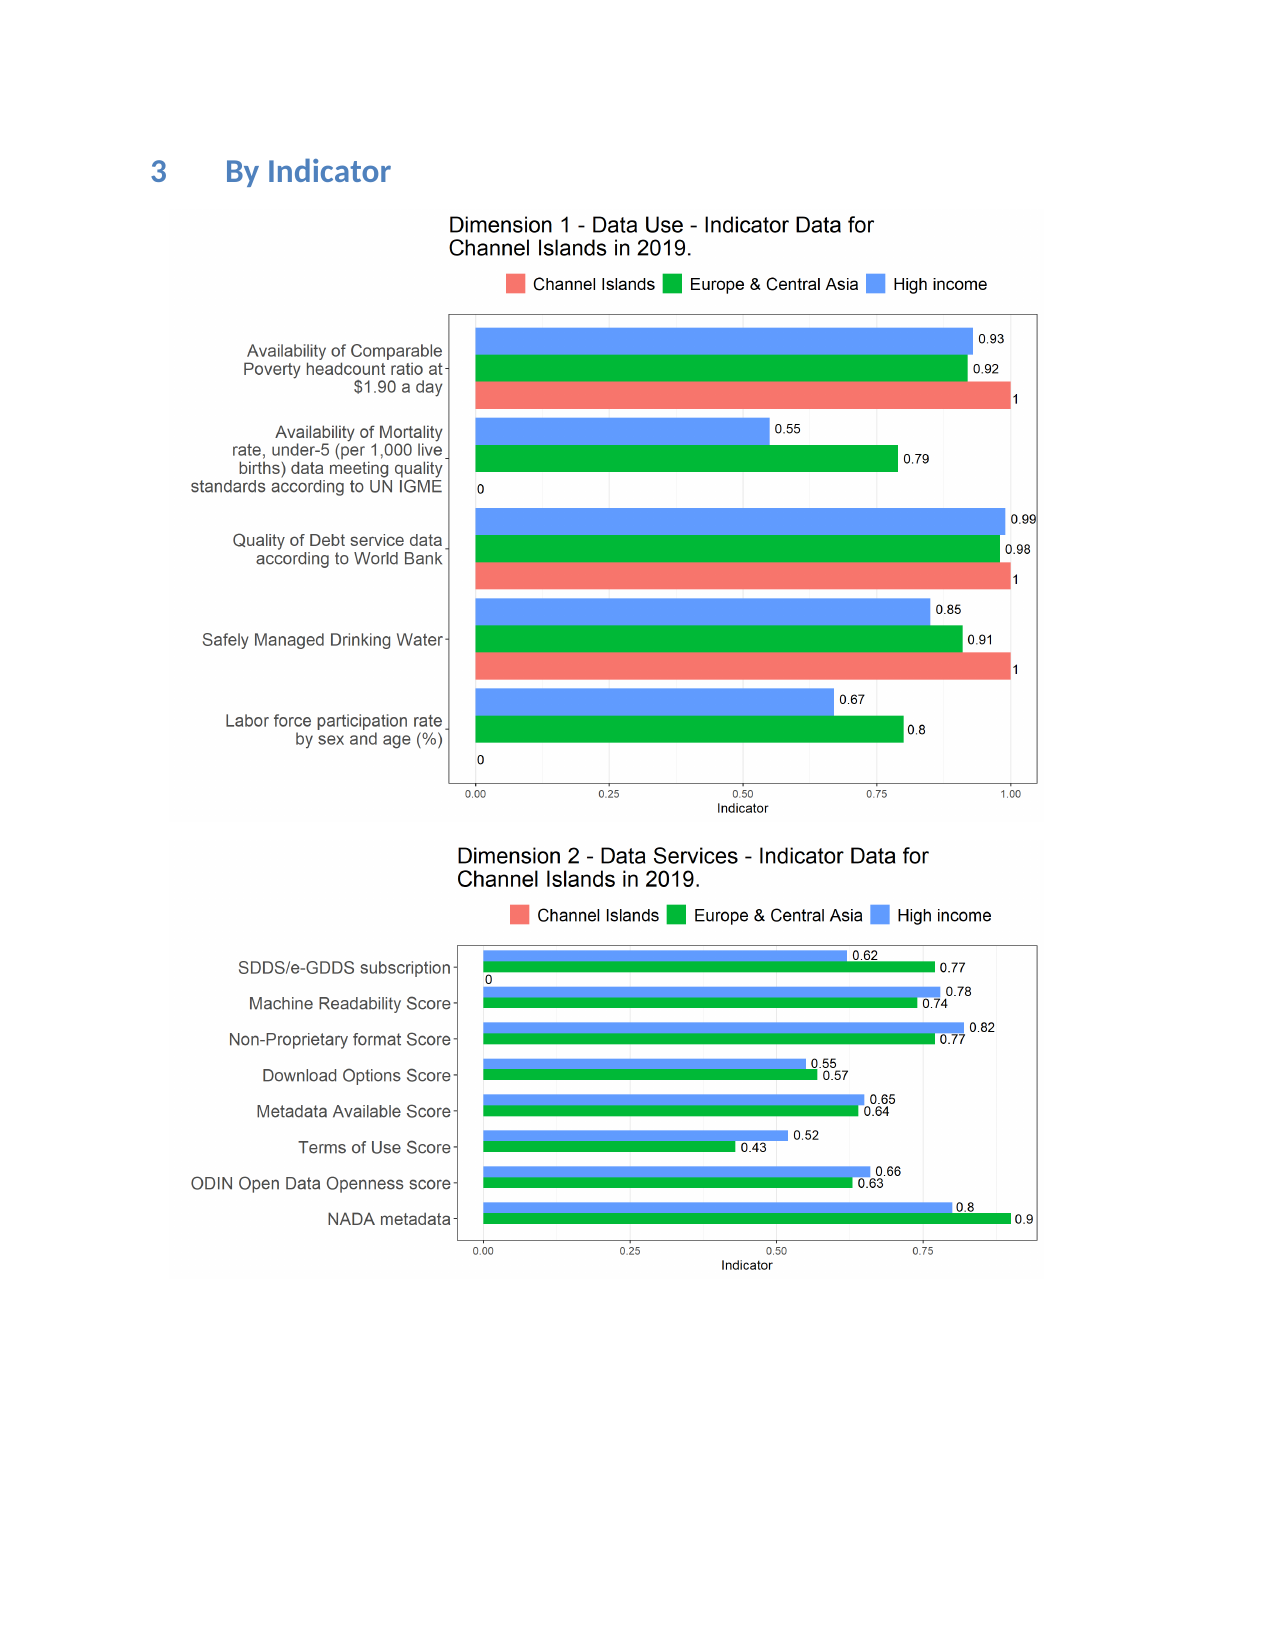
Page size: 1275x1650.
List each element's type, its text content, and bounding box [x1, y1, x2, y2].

picture [168, 209, 1044, 822]
subtitle 3 By Indicator [150, 150, 1125, 191]
picture [168, 840, 1044, 1279]
